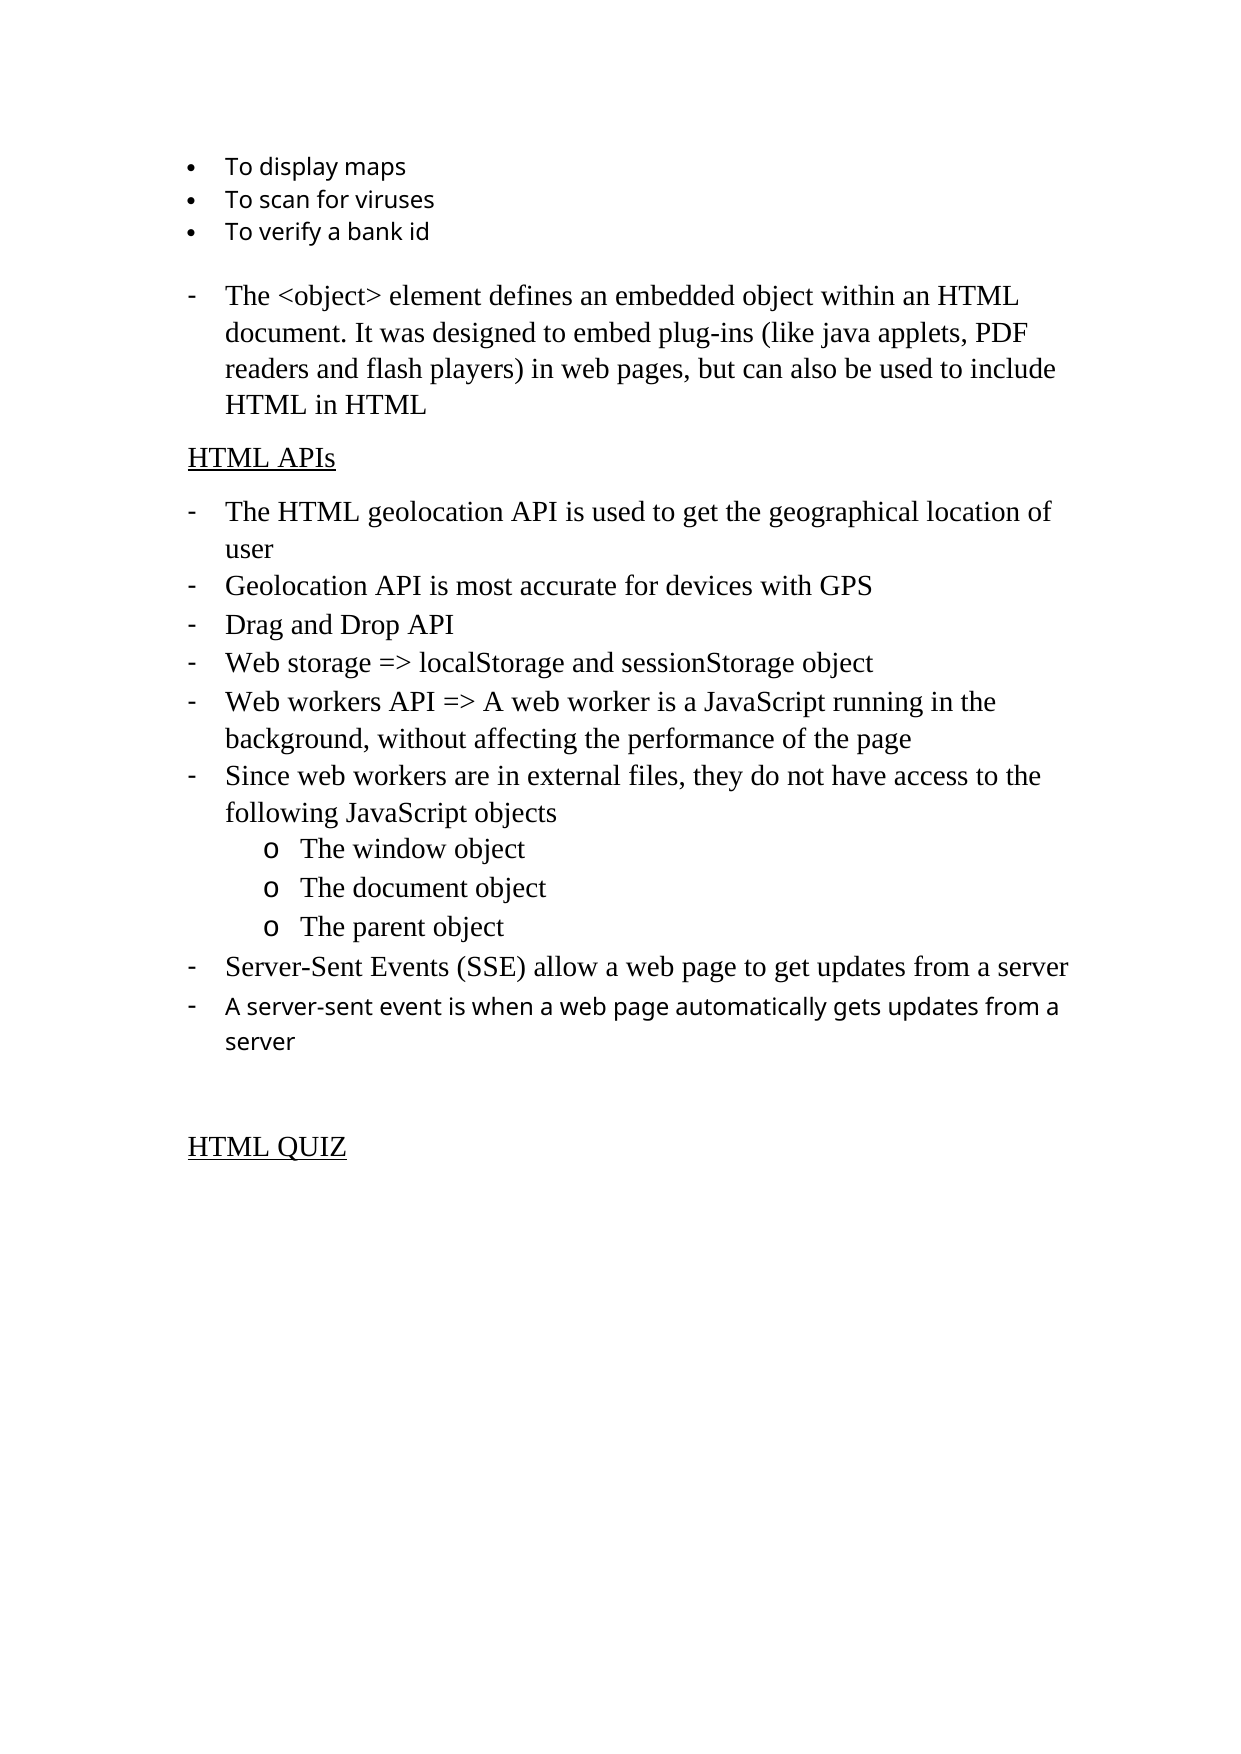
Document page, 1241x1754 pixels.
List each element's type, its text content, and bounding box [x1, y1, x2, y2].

list To verify a bank id [187, 215, 1090, 248]
list Geolocation API is most accurate for devices with GPS [187, 567, 1090, 603]
text HTML APIs [187, 440, 1090, 474]
list Drag and Drop API [187, 606, 1090, 642]
list To scan for viruses [187, 183, 1090, 215]
list The document object [262, 870, 1090, 906]
list Server-Sent Events (SSE) allow a web page to get updates from a server [187, 948, 1090, 984]
list Web workers API => A web worker is a JavaScript running in the background, without affecting the performance of the page [187, 683, 1090, 754]
list Since web workers are in external files, they do not have access to the following JavaScript objects [187, 757, 1090, 829]
list The <object> element defines an embedded object within an HTML document. It was designed to embed plug-ins (like java applets, PDF readers and flash players) in web pages, but can also be used to include HTML in HTML [187, 277, 1090, 421]
list A server-sent event is when a web page automatically gets updates from a server [187, 987, 1090, 1057]
list The parent object [262, 909, 1090, 945]
list Web storage => localStorage and sessionStorage object [187, 644, 1090, 680]
list The HTML geolocation API is used to get the geographical location of user [187, 493, 1090, 565]
list The window object [262, 832, 1090, 868]
text HTML QUIZ [187, 1129, 1090, 1163]
list To display maps [187, 150, 1090, 183]
